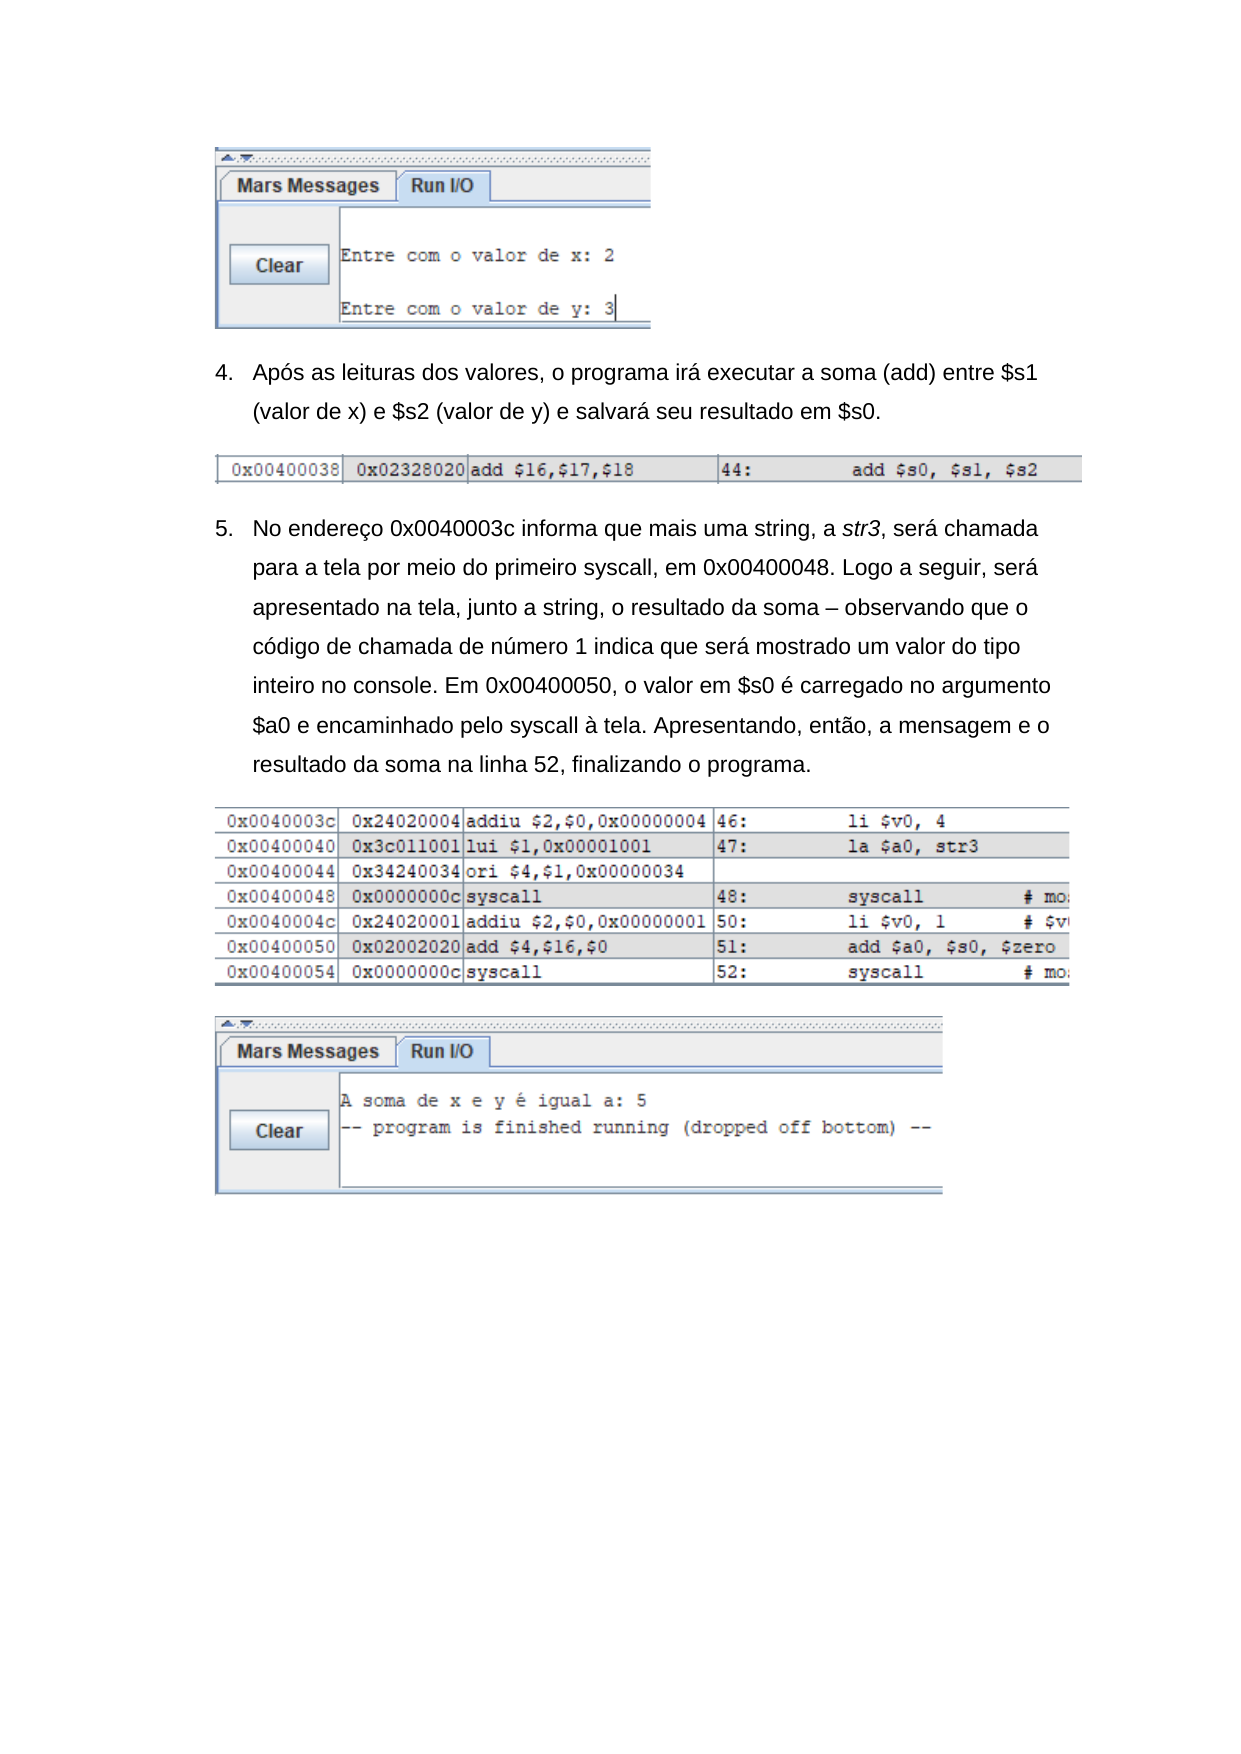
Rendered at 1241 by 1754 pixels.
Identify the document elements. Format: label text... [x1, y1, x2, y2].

list Após as leituras dos valores, o programa irá executar a soma (add) entre $s1 (valor de x) e $s2 (valor de y) e salvará seu resultado em $s0. [215, 359, 1063, 424]
picture [214, 807, 1070, 986]
picture [214, 147, 651, 329]
picture [214, 454, 1082, 484]
picture [214, 1016, 943, 1196]
list No endereço 0x0040003c informa que mais uma string, a str3, será chamada para a tela por meio do primeiro syscall, em 0x00400048. Logo a seguir, será apresentado na tela, junto a string, o resultado da soma – observando que o código de chamada de número 1 indica que será mostrado um valor do tipo inteiro no console. Em 0x00400050, o valor em $s0 é carregado no argumento $a0 e encaminhado pelo syscall à tela. Apresentando, então, a mensagem e o resultado da soma na linha 52, finalizando o programa. [215, 514, 1063, 778]
